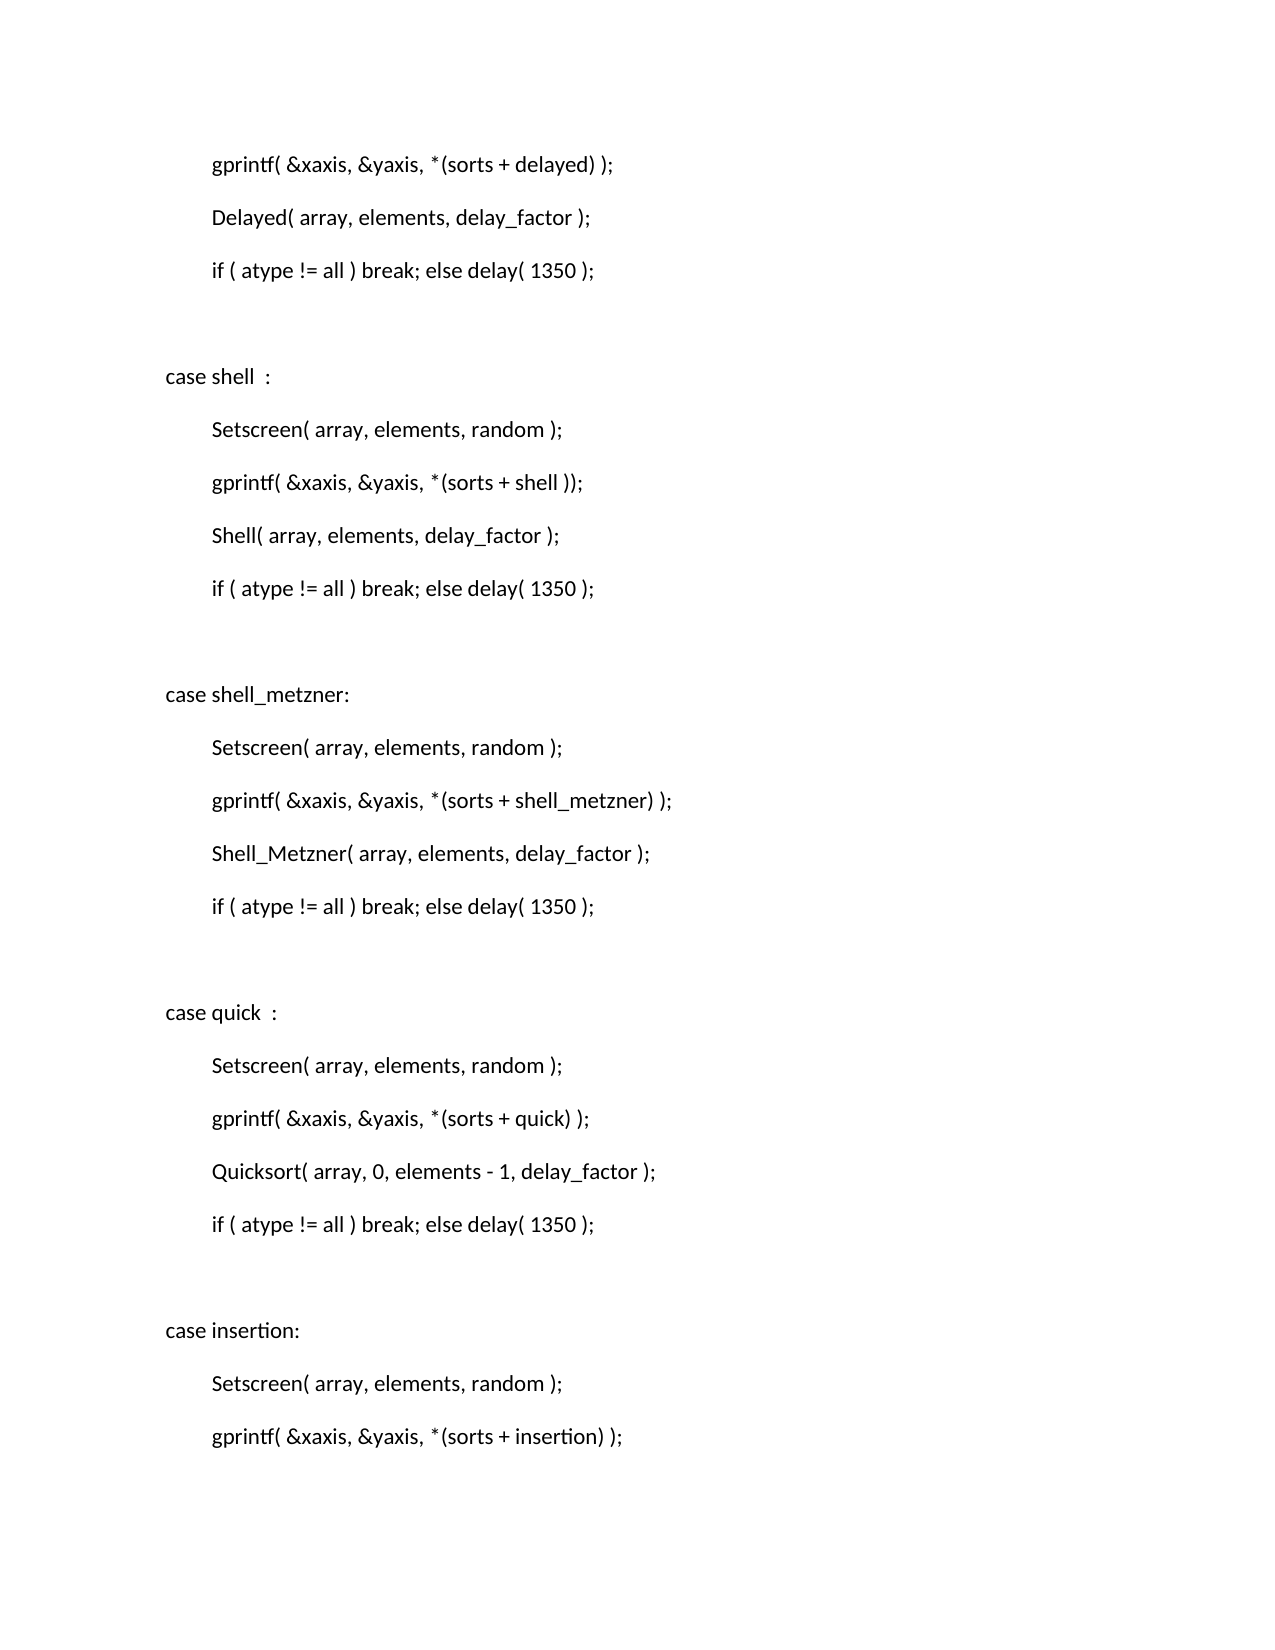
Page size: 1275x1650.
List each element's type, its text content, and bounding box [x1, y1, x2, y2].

text case shell_metzner: [150, 680, 1125, 708]
text Setscreen( array, elements, random ); [150, 733, 1125, 761]
text if ( atype != all ) break; else delay( 1350 ); [150, 892, 1125, 920]
text Setscreen( array, elements, random ); [150, 415, 1125, 443]
text gprintf( &xaxis, &yaxis, *(sorts + insertion) ); [150, 1422, 1125, 1451]
text case shell : [150, 362, 1125, 390]
text case insertion: [150, 1316, 1125, 1344]
text Setscreen( array, elements, random ); [150, 1369, 1125, 1397]
text Quicksort( array, 0, elements - 1, delay_factor ); [150, 1157, 1125, 1185]
text case quick : [150, 998, 1125, 1026]
text Delayed( array, elements, delay_factor ); [150, 203, 1125, 231]
text gprintf( &xaxis, &yaxis, *(sorts + shell_metzner) ); [150, 786, 1125, 814]
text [150, 1210, 1125, 1238]
text Setscreen( array, elements, random ); [150, 1051, 1125, 1079]
text gprintf( &xaxis, &yaxis, *(sorts + shell )); [150, 468, 1125, 496]
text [150, 256, 1125, 284]
text if ( atype != all ) break; else delay( 1350 ); [150, 574, 1125, 602]
text Shell_Metzner( array, elements, delay_factor ); [150, 839, 1125, 867]
text gprintf( &xaxis, &yaxis, *(sorts + quick) ); [150, 1104, 1125, 1132]
text Shell( array, elements, delay_factor ); [150, 521, 1125, 549]
text gprintf( &xaxis, &yaxis, *(sorts + delayed) ); [150, 150, 1125, 178]
